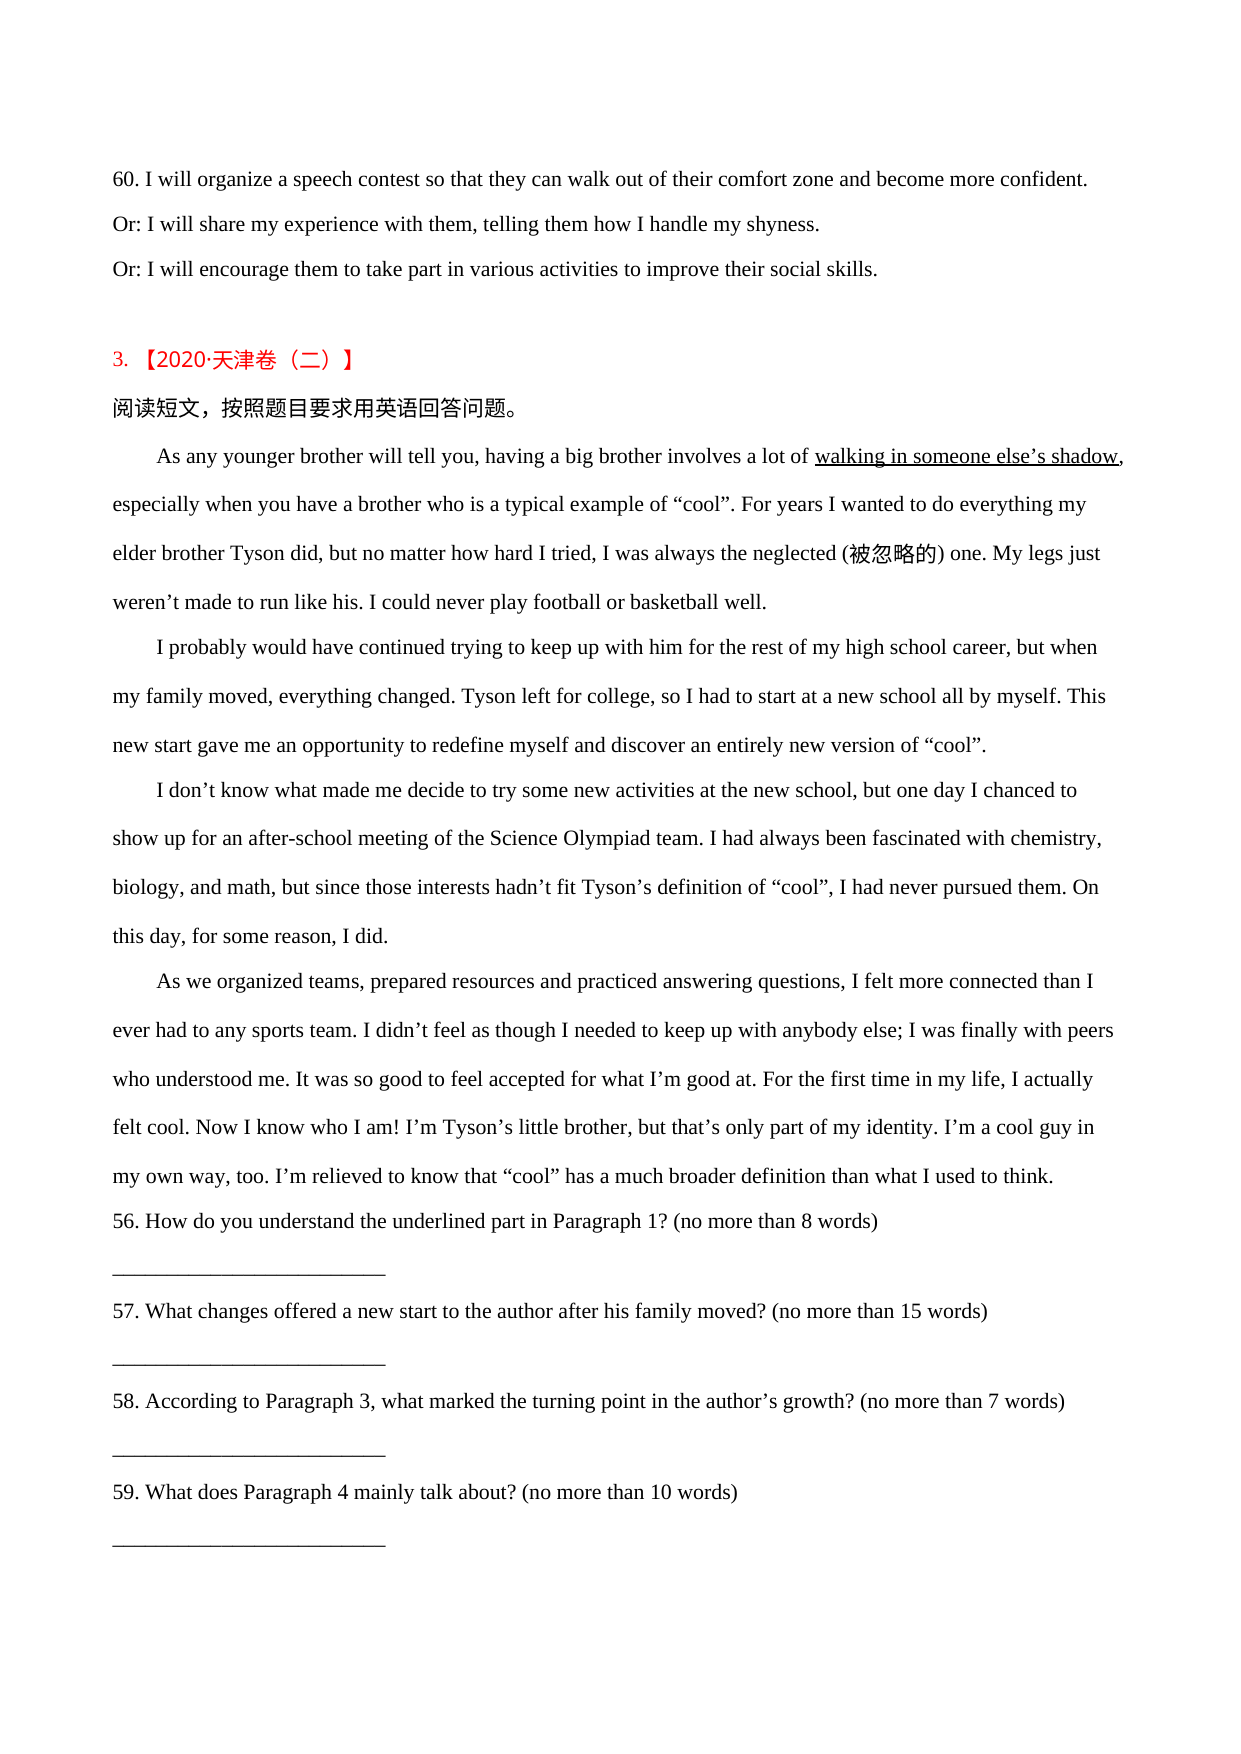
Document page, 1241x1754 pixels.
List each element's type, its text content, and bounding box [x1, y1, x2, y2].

text _________________________ [112, 1520, 1128, 1553]
text 60. I will organize a speech contest so that they can walk out of their comfort zone and become more confident. [112, 162, 1128, 194]
text Or: I will share my experience with them, telling them how I handle my shyness. [112, 207, 1128, 239]
text 59. What does Paragraph 4 mainly talk about? (no more than 10 words) [112, 1475, 1128, 1508]
text 56. How do you understand the underlined part in Paragraph 1? (no more than 8 words) [112, 1204, 1128, 1237]
text 阅读短文，按照题目要求用英语回答问题。 [112, 391, 1128, 423]
text Or: I will encourage them to take part in various activities to improve their social skills. [112, 252, 1128, 285]
text _________________________ [112, 1430, 1128, 1462]
text 57. What changes offered a new start to the author after his family moved? (no more than 15 words) [112, 1295, 1128, 1327]
text I don’t know what made me decide to try some new activities at the new school, but one day I chanced to show up for an after-school meeting of the Science Olympiad team. I had always been fascinated with chemistry, biology, and math, but since those interests hadn’t fit Tyson’s definition of “cool”, I had never pursued them. On this day, for some reason, I did. [112, 773, 1128, 952]
text 58. According to Paragraph 3, what marked the turning point in the author’s growth? (no more than 7 words) [112, 1385, 1128, 1417]
text I probably would have continued trying to keep up with him for the rest of my high school career, but when my family moved, everything changed. Tyson left for college, so I had to start at a new school all by myself. This new start gave me an opportunity to redefine myself and discover an entirely new version of “cool”. [112, 630, 1128, 760]
text _________________________ [112, 1249, 1128, 1282]
text _________________________ [112, 1340, 1128, 1372]
text As we organized teams, prepared resources and practiced answering questions, I felt more connected than I ever had to any sports team. I didn’t feel as though I needed to keep up with anybody else; I was finally with peers who understood me. It was so good to feel accepted for what I’m good at. For the first time in my life, I actually felt cool. Now I know who I am! I’m Tyson’s little brother, but that’s only part of my identity. I’m a cool guy in my own way, too. I’m relieved to know that “cool” has a much broader definition than what I used to think. [112, 964, 1128, 1192]
text As any younger brother will tell you, having a big brother involves a lot of walking in someone else’s shadow, especially when you have a brother who is a typical example of “cool”. For years I wanted to do everything my elder brother Tyson did, but no matter how hard I tried, I was always the neglected (被忽略的) one. My legs just weren’t made to run like his. I could never play football or basketball well. [112, 439, 1128, 618]
text 3. 【2020·天津卷（二）】 [112, 342, 1128, 375]
